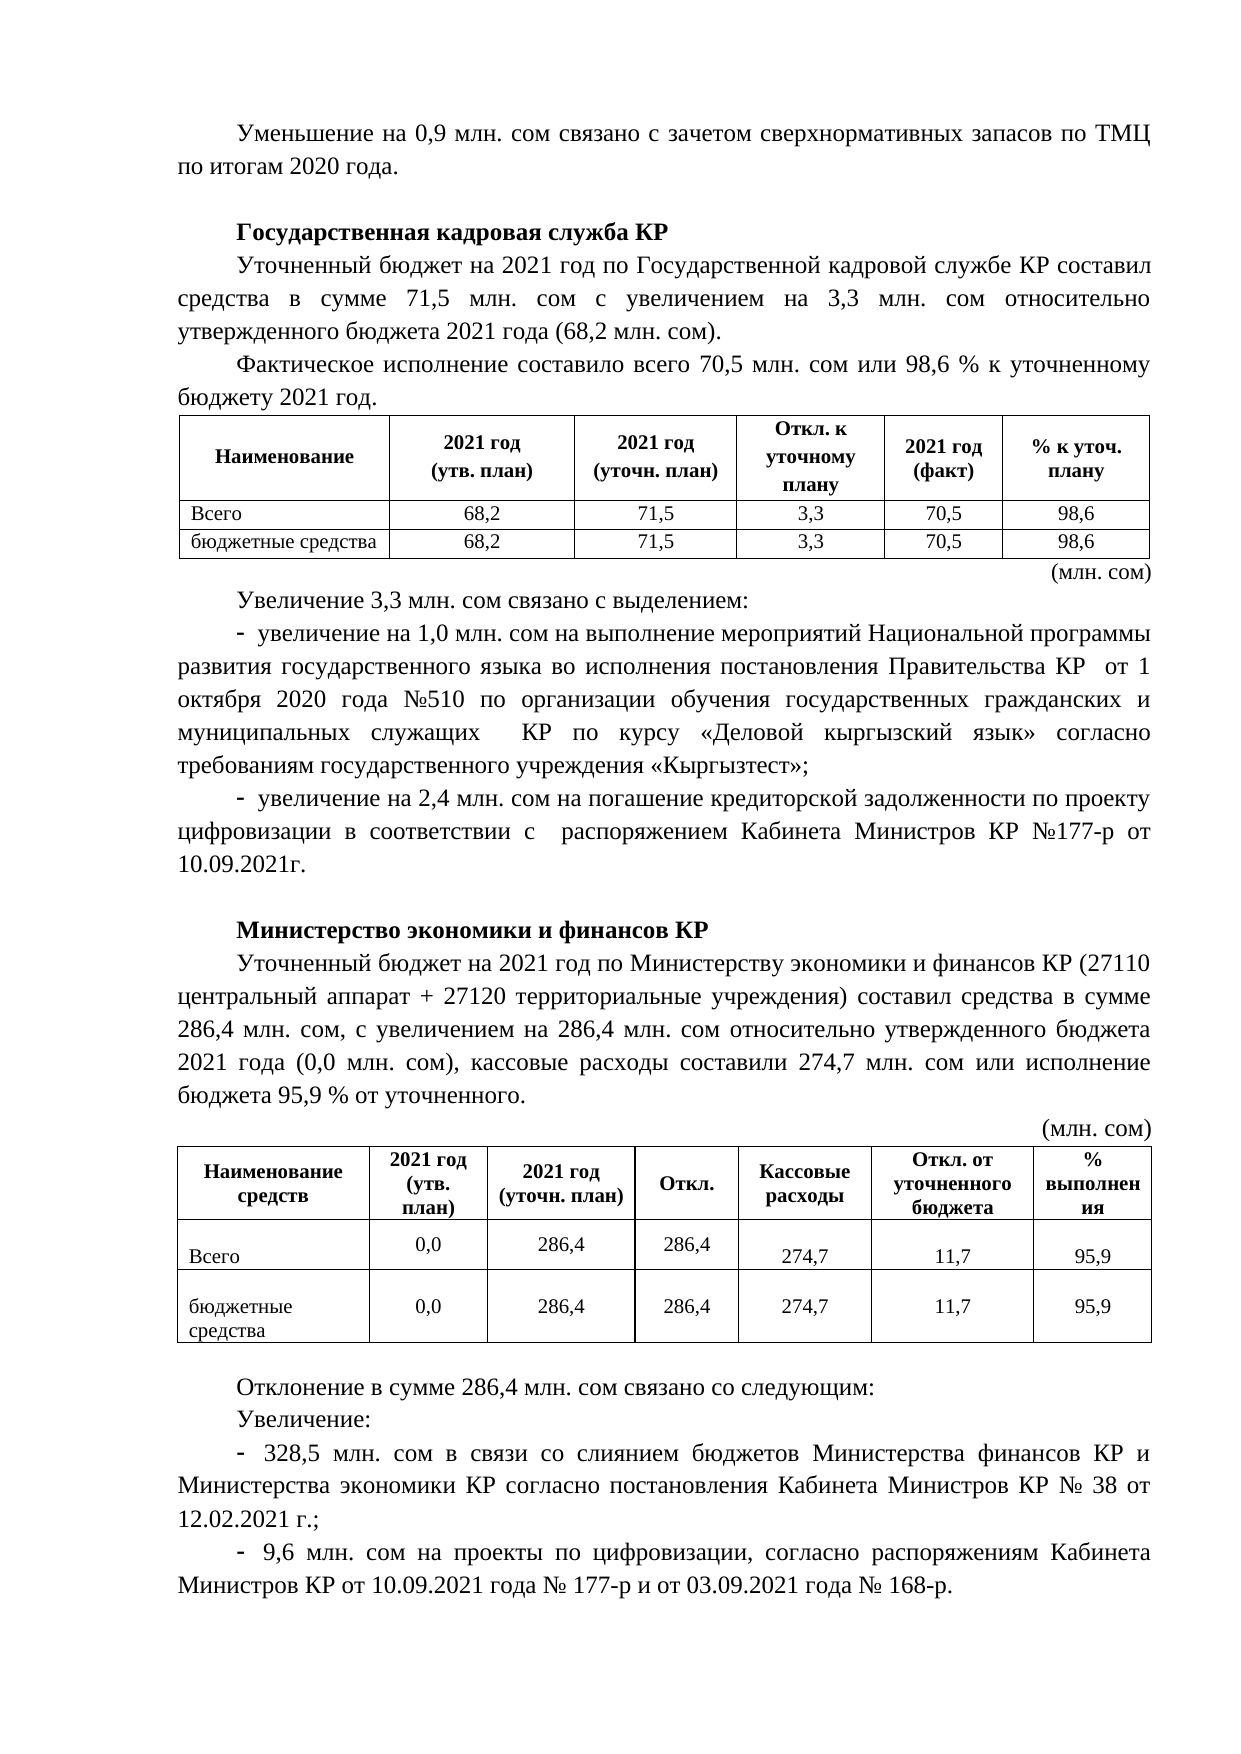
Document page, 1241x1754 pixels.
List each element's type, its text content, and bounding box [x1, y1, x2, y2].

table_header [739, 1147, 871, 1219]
list увеличение на 2,4 млн. сом на погашение кредиторской задолженности по проекту цифровизации в соответствии с распоряжением Кабинета Министров КР №177-р от 10.09.2021г. [177, 783, 1152, 878]
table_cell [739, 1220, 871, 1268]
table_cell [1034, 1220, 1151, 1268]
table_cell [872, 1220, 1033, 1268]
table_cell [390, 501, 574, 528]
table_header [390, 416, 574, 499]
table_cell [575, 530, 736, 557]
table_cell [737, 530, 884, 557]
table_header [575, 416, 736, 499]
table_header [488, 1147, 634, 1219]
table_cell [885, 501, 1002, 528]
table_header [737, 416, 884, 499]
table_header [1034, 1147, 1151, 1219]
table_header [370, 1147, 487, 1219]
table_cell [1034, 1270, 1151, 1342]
text (млн. сом) [177, 1113, 1152, 1142]
text Уточненный бюджет на 2021 год по Государственной кадровой службе КР составил средства в сумме 71,5 млн. сом с увеличением на 3,3 млн. сом относительно утвержденного бюджета 2021 года (68,2 млн. сом). [177, 250, 1152, 345]
text Увеличение: [177, 1404, 1152, 1433]
text Уточненный бюджет на 2021 год по Министерству экономики и финансов КР (27110 центральный аппарат + 27120 территориальные учреждения) составил средства в сумме 286,4 млн. сом, с увеличением на 286,4 млн. сом относительно утвержденного бюджета 2021 года (0,0 млн. сом), кассовые расходы составили 274,7 млн. сом или исполнение бюджета 95,9 % от уточненного. [177, 948, 1152, 1109]
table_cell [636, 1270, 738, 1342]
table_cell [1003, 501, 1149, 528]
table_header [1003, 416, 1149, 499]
text Увеличение 3,3 млн. сом связано с выделением: [177, 585, 1152, 613]
text Уменьшение на 0,9 млн. сом связано с зачетом сверхнормативных запасов по ТМЦ по итогам 2020 года. [177, 118, 1152, 180]
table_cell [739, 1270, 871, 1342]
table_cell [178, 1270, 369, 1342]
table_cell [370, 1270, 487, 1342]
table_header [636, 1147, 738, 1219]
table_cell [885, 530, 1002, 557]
text Отклонение в сумме 286,4 млн. сом связано со следующим: [177, 1372, 1152, 1400]
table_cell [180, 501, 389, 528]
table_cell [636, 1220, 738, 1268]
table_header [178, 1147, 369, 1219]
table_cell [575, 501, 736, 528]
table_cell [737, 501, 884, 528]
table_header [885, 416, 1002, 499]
text (млн. сом) [177, 558, 1152, 585]
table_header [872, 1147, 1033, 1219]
list 328,5 млн. сом в связи со слиянием бюджетов Министерства финансов КР и Министерства экономики КР согласно постановления Кабинета Министров КР № 38 от 12.02.2021 г.; [177, 1438, 1152, 1532]
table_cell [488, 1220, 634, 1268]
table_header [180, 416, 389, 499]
list 9,6 млн. сом на проекты по цифровизации, согласно распоряжениям Кабинета Министров КР от 10.09.2021 года № 177-р и от 03.09.2021 года № 168-р. [177, 1537, 1152, 1598]
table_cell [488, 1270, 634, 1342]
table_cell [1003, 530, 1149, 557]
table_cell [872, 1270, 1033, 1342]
text Министерство экономики и финансов КР [177, 915, 1152, 944]
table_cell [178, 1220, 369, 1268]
list увеличение на 1,0 млн. сом на выполнение мероприятий Национальной программы развития государственного языка во исполнения постановления Правительства КР от 1 октября 2020 года №510 по организации обучения государственных гражданских и муниципальных служащих КР по курсу «Деловой кыргызский язык» согласно требованиям государственного учреждения «Кыргызтест»; [177, 618, 1152, 779]
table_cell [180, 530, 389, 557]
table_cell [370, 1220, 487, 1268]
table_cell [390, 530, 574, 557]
text Фактическое исполнение составило всего 70,5 млн. сом или 98,6 % к уточненному бюджету 2021 год. [177, 349, 1152, 411]
text Государственная кадровая служба КР [177, 217, 1152, 246]
